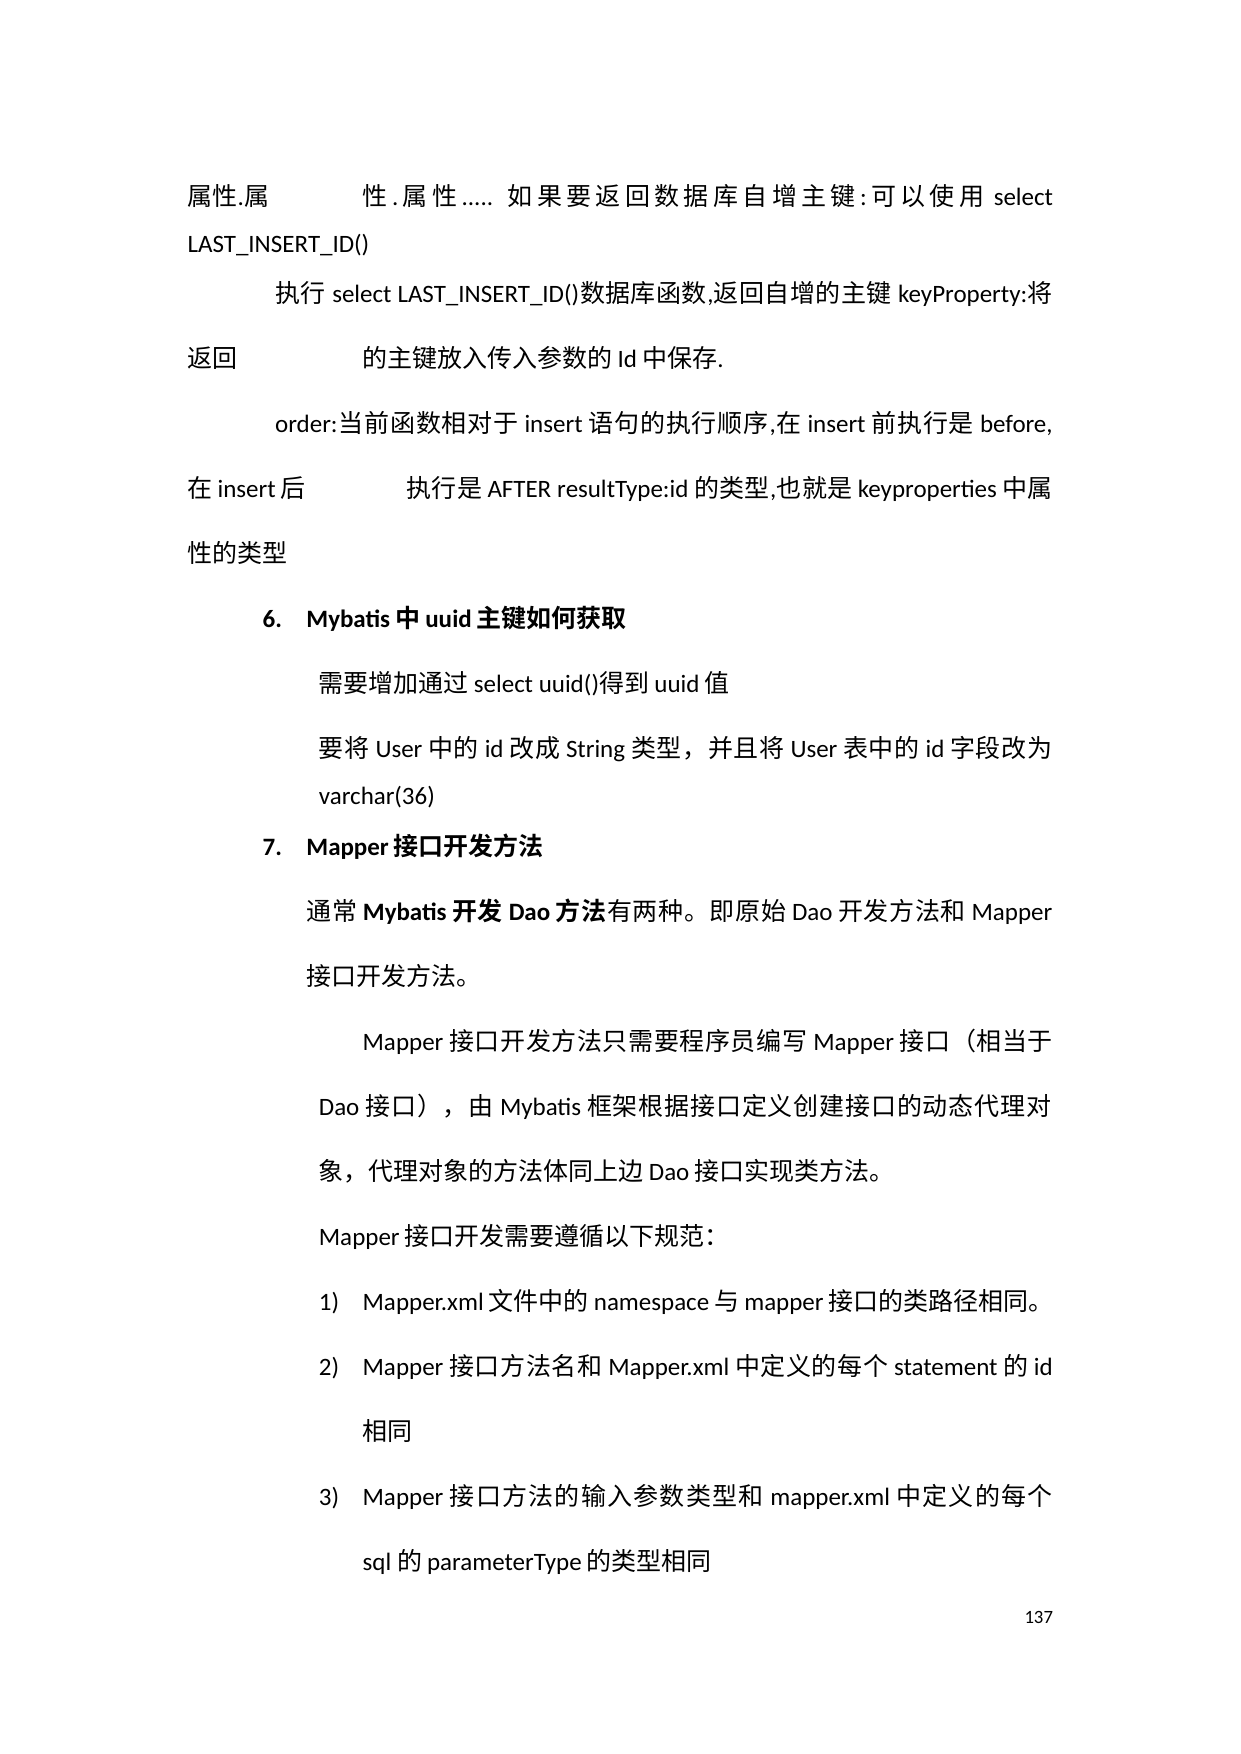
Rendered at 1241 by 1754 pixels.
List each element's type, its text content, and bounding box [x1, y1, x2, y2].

list Mapper接口开发方法只需要程序员编写Mapper接口（相当于Dao接口），由Mybatis框架根据接口定义创建接口的动态代理对象，代理对象的方法体同上边Dao接口实现类方法。 [319, 1007, 1053, 1202]
list 要将User中的id改成String类型，并且将User表中的id字段改为varchar(36) [319, 714, 1053, 812]
list Mapper接口方法的输入参数类型和mapper.xml中定义的每个sql 的parameterType的类型相同 [319, 1462, 1053, 1592]
list Mapper接口开发需要遵循以下规范： [319, 1202, 1053, 1267]
list Mapper接口方法名和Mapper.xml中定义的每个statement的id相同 [319, 1332, 1053, 1462]
list 通常Mybatis开发Dao方法有两种。即原始Dao开发方法和Mapper接口开发方法。 [306, 877, 1053, 1007]
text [187, 162, 1053, 259]
list Mapper.xml文件中的namespace与mapper接口的类路径相同。 [319, 1267, 1053, 1332]
text order:当前函数相对于insert语句的执行顺序,在insert前执行是before,在insert后 执行是AFTER resultType:id的类型,也就是keyproperties中属性的类型 [187, 389, 1053, 584]
text 执行 select LAST_INSERT_ID()数据库函数,返回自增的主键 keyProperty:将返回 的主键放入传入参数的Id中保存. [187, 259, 1053, 389]
list 需要增加通过select uuid()得到uuid值 [319, 649, 1053, 714]
list Mybatis中uuid主键如何获取 [262, 584, 1053, 649]
list Mapper接口开发方法 [262, 812, 1053, 877]
